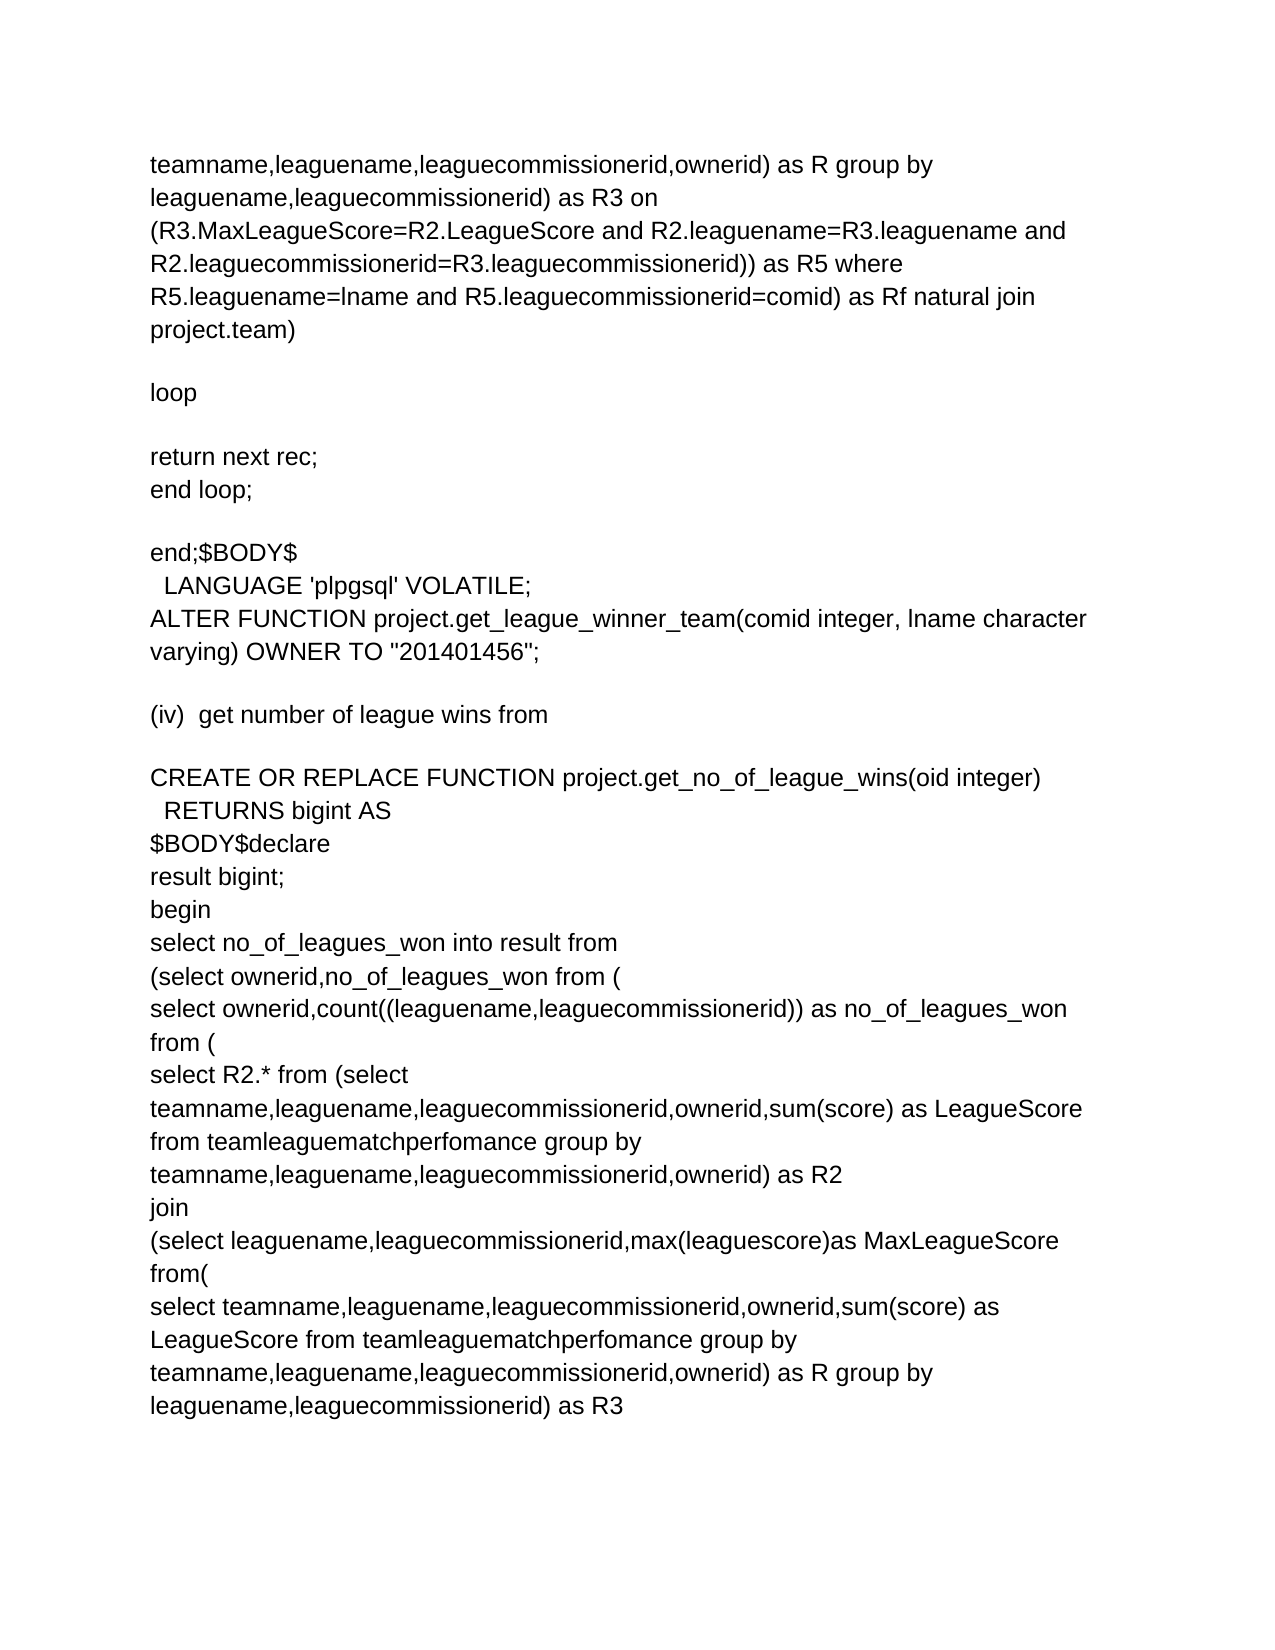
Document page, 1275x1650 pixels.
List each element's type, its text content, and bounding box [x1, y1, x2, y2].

text RETURNS bigint AS [150, 796, 1125, 825]
text loop [150, 378, 1125, 407]
text join [150, 1193, 1125, 1221]
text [150, 150, 1125, 212]
text ALTER FUNCTION project.get_league_winner_team(comid integer, lname character varying) OWNER TO "201401456"; [150, 604, 1125, 666]
text (R3.MaxLeagueScore=R2.LeagueScore and R2.leaguename=R3.leaguename and R2.leaguecommissionerid=R3.leaguecommissionerid)) as R5 where R5.leaguename=lname and R5.leaguecommissionerid=comid) as Rf natural join project.team) [150, 216, 1125, 344]
text (select leaguename,leaguecommissionerid,max(leaguescore)as MaxLeagueScore from( [150, 1226, 1125, 1287]
text CREATE OR REPLACE FUNCTION project.get_no_of_league_wins(oid integer) [150, 763, 1125, 792]
text select no_of_leagues_won into result from [150, 928, 1125, 957]
text return next rec; [150, 442, 1125, 470]
text LANGUAGE 'plpgsql' VOLATILE; [150, 571, 1125, 599]
text begin [150, 895, 1125, 924]
text (iv) get number of league wins from [150, 700, 1125, 729]
text $BODY$declare [150, 829, 1125, 858]
text select R2.* from (select teamname,leaguename,leaguecommissionerid,ownerid,sum(score) as LeagueScore from teamleaguematchperfomance group by teamname,leaguename,leaguecommissionerid,ownerid) as R2 [150, 1061, 1125, 1188]
text end;$BODY$ [150, 538, 1125, 567]
text end loop; [150, 474, 1125, 503]
text result bigint; [150, 862, 1125, 891]
text select teamname,leaguename,leaguecommissionerid,ownerid,sum(score) as LeagueScore from teamleaguematchperfomance group by teamname,leaguename,leaguecommissionerid,ownerid) as R group by leaguename,leaguecommissionerid) as R3 [150, 1292, 1125, 1419]
text select ownerid,count((leaguename,leaguecommissionerid)) as no_of_leagues_won from ( [150, 994, 1125, 1056]
text (select ownerid,no_of_leagues_won from ( [150, 961, 1125, 990]
